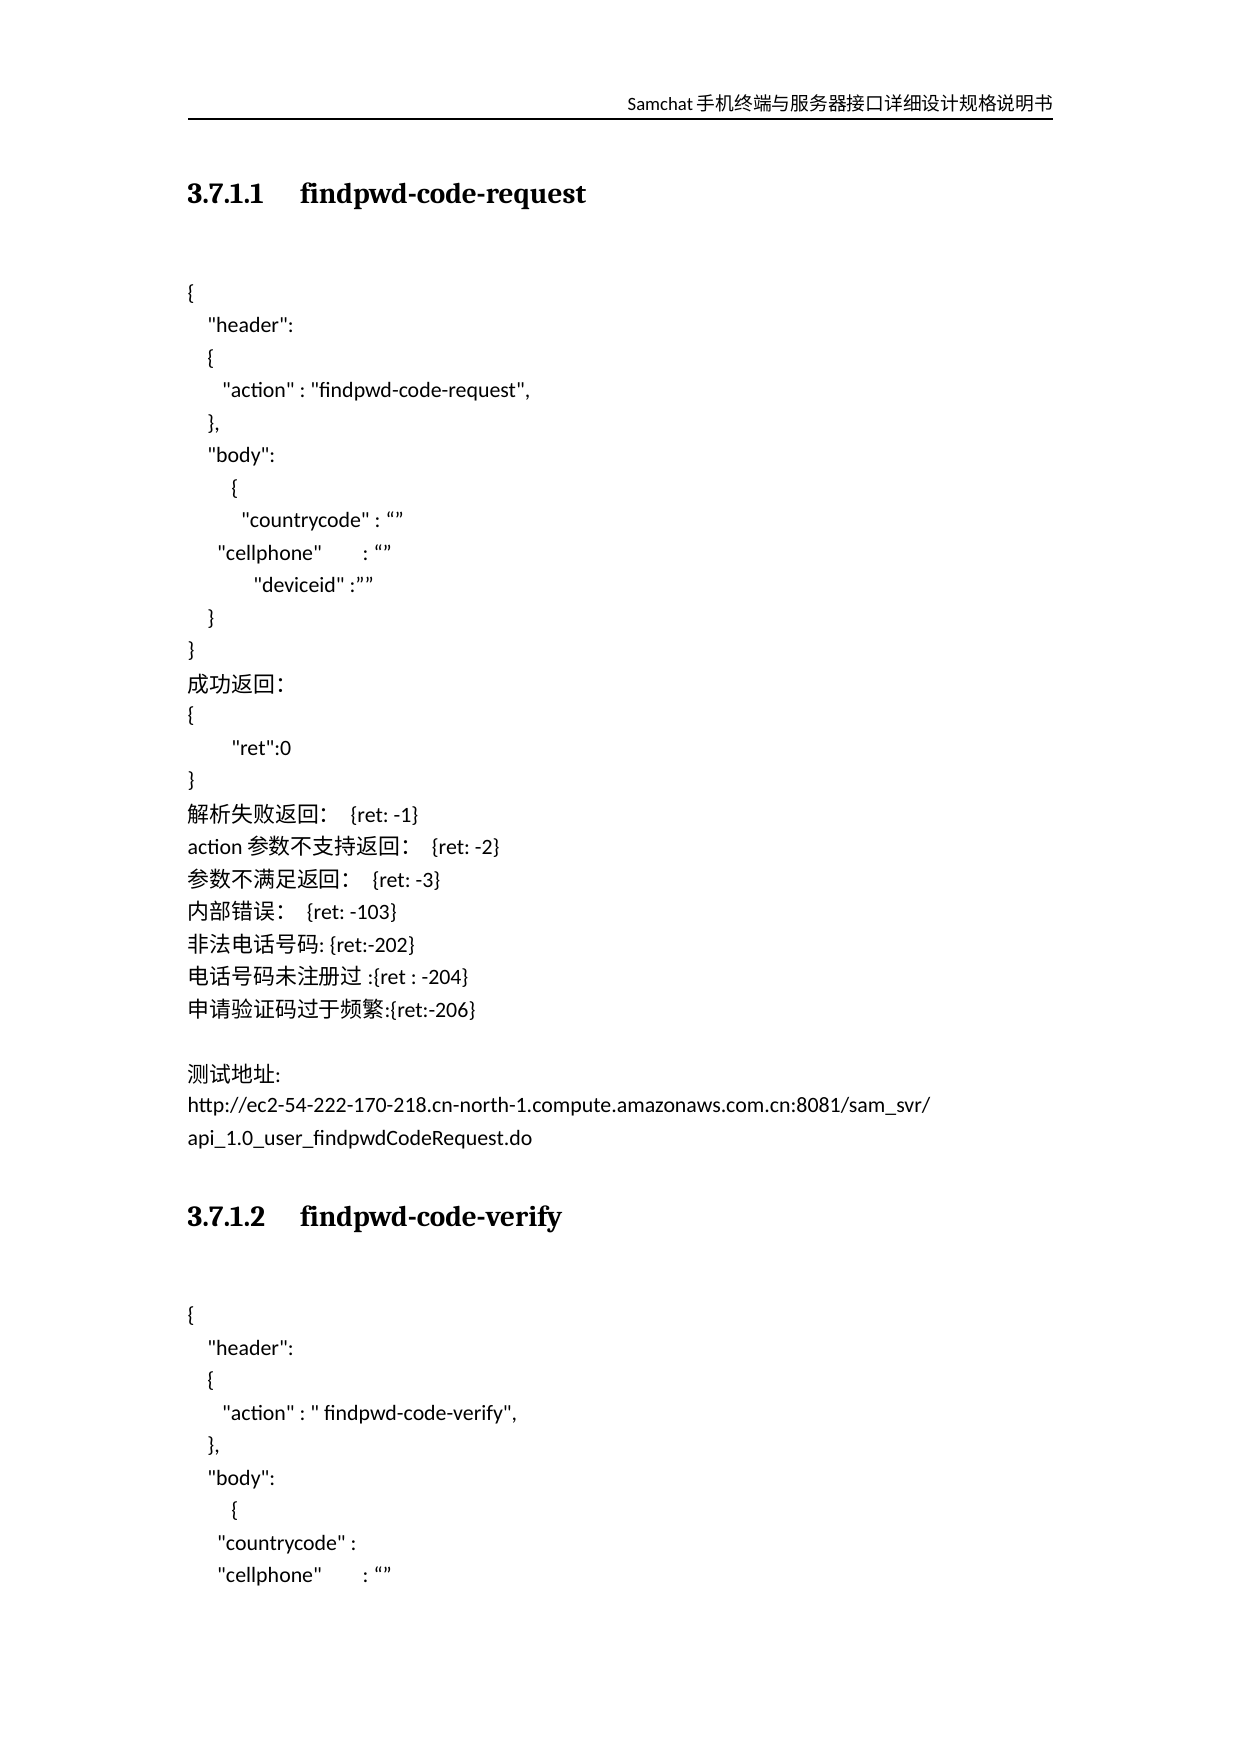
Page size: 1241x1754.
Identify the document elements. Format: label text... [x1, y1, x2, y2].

text "countrycode" : [187, 1526, 1053, 1558]
text action参数不支持返回： {ret: -2} [187, 829, 1053, 861]
text } [187, 764, 1053, 796]
text } [187, 634, 1053, 666]
text 电话号码未注册过 :{ret : -204} [187, 959, 1053, 991]
text http://ec2-54-222-170-218.cn-north-1.compute.amazonaws.com.cn:8081/sam_svr/api_1.0_user_findpwdCodeRequest.do [187, 1089, 1053, 1154]
text "deviceid" :”” [231, 569, 1053, 601]
text 解析失败返回： {ret: -1} [187, 796, 1053, 829]
text "ret":0 [187, 731, 1053, 764]
text "action" : " findpwd-code-verify", [187, 1396, 1053, 1428]
text "header": [187, 309, 1053, 341]
subtitle findpwd-code-verify [187, 1184, 1053, 1249]
text 内部错误： {ret: -103} [187, 894, 1053, 926]
subtitle findpwd-code-request [187, 162, 1053, 227]
text } [187, 601, 1053, 634]
text "cellphone" : “” [187, 1558, 1053, 1591]
text 测试地址: [187, 1056, 1053, 1089]
text "countrycode" : “” [187, 504, 1053, 536]
text { [187, 1363, 1053, 1396]
text "action" : "findpwd-code-request", [187, 374, 1053, 406]
text 成功返回： [187, 666, 1053, 699]
text { [187, 1493, 1053, 1526]
text 非法电话号码: {ret:-202} [187, 926, 1053, 959]
text { [187, 699, 1053, 731]
text "body": [187, 1461, 1053, 1493]
text "body": [187, 439, 1053, 471]
text "cellphone" : “” [187, 536, 1053, 569]
text { [187, 1298, 1053, 1331]
text 申请验证码过于频繁:{ret:-206} [187, 991, 1053, 1024]
text { [187, 341, 1053, 374]
text { [187, 471, 1053, 504]
text 参数不满足返回： {ret: -3} [187, 861, 1053, 894]
text }, [187, 406, 1053, 439]
text "header": [187, 1331, 1053, 1363]
text }, [187, 1428, 1053, 1461]
text { [187, 276, 1053, 309]
